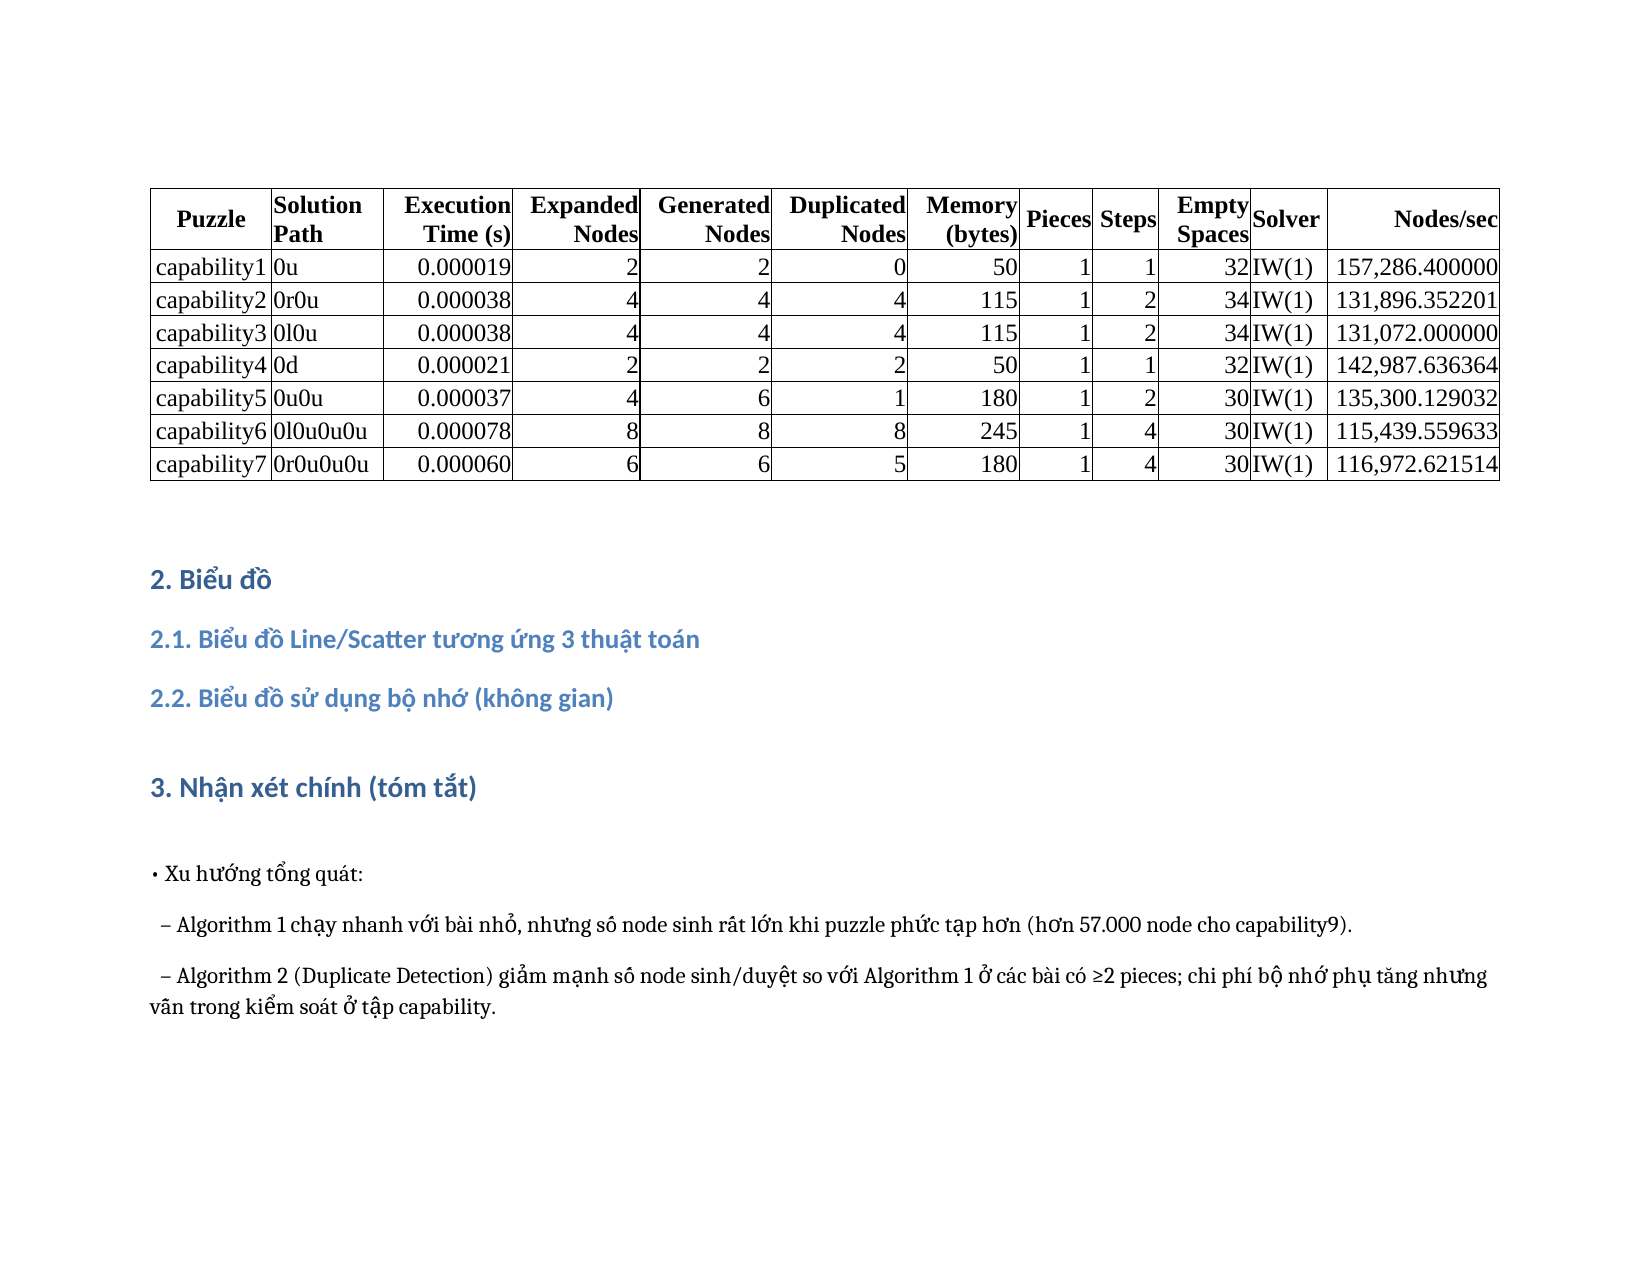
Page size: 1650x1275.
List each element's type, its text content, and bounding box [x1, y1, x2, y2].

table_cell capability4 [151, 349, 271, 381]
table_cell 0u [272, 250, 383, 282]
table_cell 142,987.636364 [1328, 349, 1499, 381]
table_header Pieces [1020, 189, 1092, 249]
table_cell 135,300.129032 [1328, 382, 1499, 414]
table_cell IW(1) [1251, 283, 1327, 315]
table_cell 34 [1159, 283, 1250, 315]
subtitle 2.2. Biểu đồ sử dụng bộ nhớ (không gian) [150, 681, 1500, 714]
table_cell 6 [641, 382, 771, 414]
table_header Expanded Nodes [513, 189, 639, 249]
table_cell 6 [513, 448, 639, 479]
table_cell 4 [513, 382, 639, 414]
table_header Solution Path [272, 189, 383, 249]
table_cell 30 [1159, 382, 1250, 414]
table_cell 0.000019 [384, 250, 512, 282]
table_cell 8 [772, 415, 907, 447]
table_cell 2 [1093, 316, 1158, 348]
table_cell capability5 [151, 382, 271, 414]
table_cell 0.000037 [384, 382, 512, 414]
subtitle 2. Biểu đồ [150, 561, 1500, 596]
table_cell 115,439.559633 [1328, 415, 1499, 447]
table_cell 34 [1159, 316, 1250, 348]
table_cell 0d [272, 349, 383, 381]
table_cell capability2 [151, 283, 271, 315]
table_header Nodes/sec [1328, 189, 1499, 249]
table_cell 1 [1020, 448, 1092, 479]
table_cell IW(1) [1251, 250, 1327, 282]
table_header Duplicated Nodes [772, 189, 907, 249]
table_cell IW(1) [1251, 382, 1327, 414]
table_cell 2 [641, 349, 771, 381]
subtitle 3. Nhận xét chính (tóm tắt) [150, 769, 1500, 805]
table_cell 1 [1020, 382, 1092, 414]
table_cell 50 [908, 349, 1019, 381]
table_header Empty Spaces [1159, 189, 1250, 249]
table_cell 0.000060 [384, 448, 512, 479]
table_cell 2 [641, 250, 771, 282]
table_cell 0u0u [272, 382, 383, 414]
table_cell 0r0u [272, 283, 383, 315]
table_cell 32 [1159, 250, 1250, 282]
table_header Memory (bytes) [908, 189, 1019, 249]
table_cell IW(1) [1251, 448, 1327, 479]
table_cell 4 [641, 316, 771, 348]
table_cell IW(1) [1251, 316, 1327, 348]
table_cell 4 [1093, 415, 1158, 447]
table_cell 1 [1020, 283, 1092, 315]
table_cell IW(1) [1251, 415, 1327, 447]
table_cell IW(1) [1251, 349, 1327, 381]
table_cell 180 [908, 448, 1019, 479]
table_cell 2 [513, 349, 639, 381]
table_cell capability1 [151, 250, 271, 282]
table_cell 30 [1159, 415, 1250, 447]
table_cell 4 [772, 316, 907, 348]
table_cell 8 [513, 415, 639, 447]
table_cell 116,972.621514 [1328, 448, 1499, 479]
table_cell 50 [908, 250, 1019, 282]
table_header Steps [1093, 189, 1158, 249]
table_cell 245 [908, 415, 1019, 447]
text – Algorithm 1 chạy nhanh với bài nhỏ, nhưng số node sinh rất lớn khi puzzle phức tạp hơn (hơn 57.000 node cho capability9). [150, 912, 1500, 939]
table_cell 1 [772, 382, 907, 414]
table_cell 0l0u [272, 316, 383, 348]
table_cell 4 [1093, 448, 1158, 479]
table_cell 157,286.400000 [1328, 250, 1499, 282]
text • Xu hướng tổng quát: [150, 861, 1500, 888]
table_cell 6 [641, 448, 771, 479]
table_cell 2 [513, 250, 639, 282]
table_cell 0.000038 [384, 316, 512, 348]
table_cell capability3 [151, 316, 271, 348]
table_cell 32 [1159, 349, 1250, 381]
table_header Generated Nodes [641, 189, 771, 249]
table_header Execution Time (s) [384, 189, 512, 249]
table_cell 1 [1093, 250, 1158, 282]
table_header Puzzle [151, 189, 271, 249]
table_cell 1 [1020, 415, 1092, 447]
table_cell 0l0u0u0u [272, 415, 383, 447]
table_cell 4 [513, 316, 639, 348]
table_cell 2 [1093, 283, 1158, 315]
table_cell 180 [908, 382, 1019, 414]
table_cell 1 [1093, 349, 1158, 381]
table_cell 1 [1020, 250, 1092, 282]
table_cell 4 [641, 283, 771, 315]
table_cell 2 [772, 349, 907, 381]
table_cell 2 [1093, 382, 1158, 414]
table_cell 131,896.352201 [1328, 283, 1499, 315]
table_cell 0r0u0u0u [272, 448, 383, 479]
table_cell capability6 [151, 415, 271, 447]
table_cell 1 [1020, 316, 1092, 348]
table_cell 0.000038 [384, 283, 512, 315]
table_cell 8 [641, 415, 771, 447]
table_cell 1 [1020, 349, 1092, 381]
table_header Solver [1251, 189, 1327, 249]
table_cell 0 [772, 250, 907, 282]
table_cell 0.000021 [384, 349, 512, 381]
table_cell 0.000078 [384, 415, 512, 447]
table_cell 115 [908, 283, 1019, 315]
table_cell 115 [908, 316, 1019, 348]
table_cell 30 [1159, 448, 1250, 479]
subtitle 2.1. Biểu đồ Line/Scatter tương ứng 3 thuật toán [150, 623, 1500, 656]
table_cell 5 [772, 448, 907, 479]
table_cell 131,072.000000 [1328, 316, 1499, 348]
table_cell capability7 [151, 448, 271, 479]
text – Algorithm 2 (Duplicate Detection) giảm mạnh số node sinh/duyệt so với Algorithm 1 ở các bài có ≥2 pieces; chi phí bộ nhớ phụ tăng nhưng vẫn trong kiểm soát ở tập capability. [150, 963, 1500, 1020]
table_cell 4 [513, 283, 639, 315]
table_cell 4 [772, 283, 907, 315]
